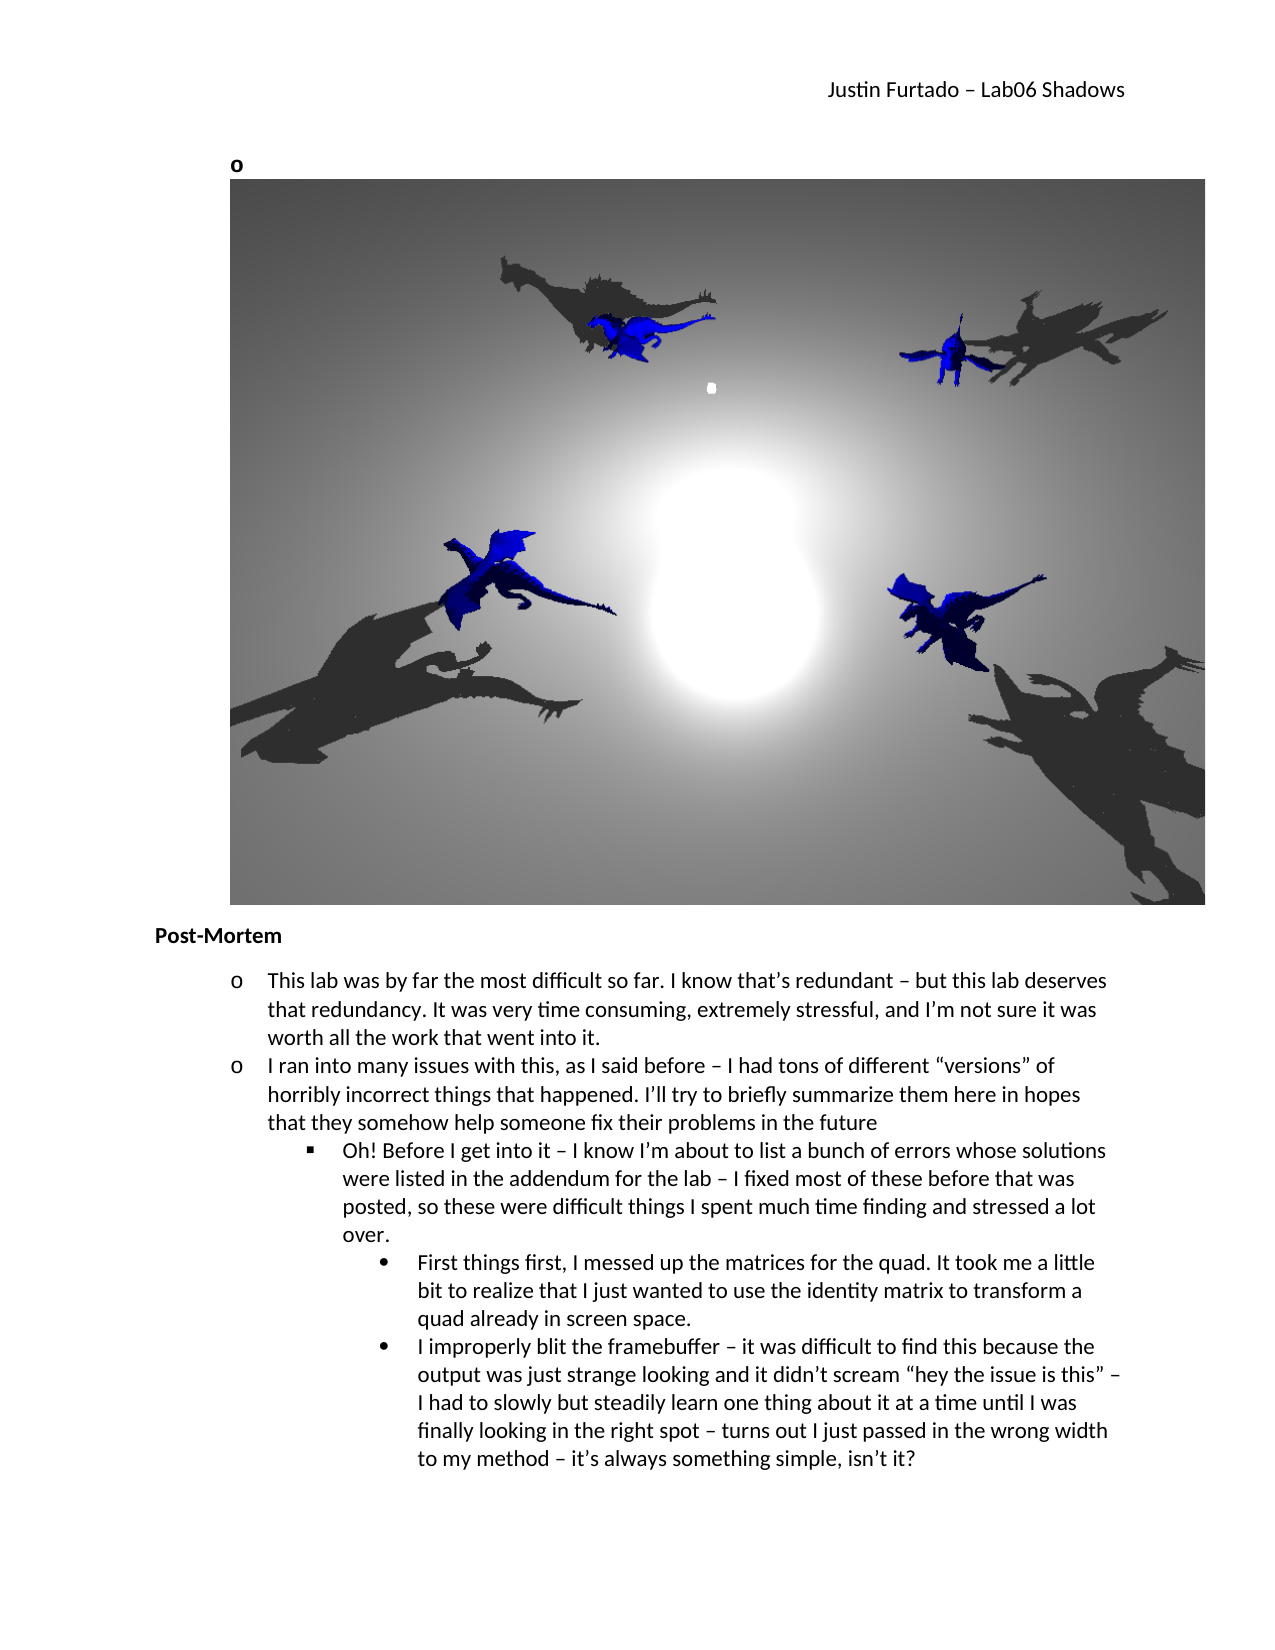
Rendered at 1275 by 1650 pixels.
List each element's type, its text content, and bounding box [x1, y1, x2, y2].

list This lab was by far the most difficult so far. I know that’s redundant – but this lab deserves that redundancy. It was very time consuming, extremely stressful, and I’m not sure it was worth all the work that went into it. [230, 966, 1125, 1051]
picture [230, 179, 1205, 905]
list First things first, I messed up the matrices for the quad. It took me a little bit to realize that I just wanted to use the identity matrix to transform a quad already in screen space. [380, 1248, 1125, 1332]
list I improperly blit the framebuffer – it was difficult to find this because the output was just strange looking and it didn’t scream “hey the issue is this” – I had to slowly but steadily learn one thing about it at a time until I was finally looking in the right spot – turns out I just passed in the wrong width to my method – it’s always something simple, isn’t it? [380, 1332, 1125, 1472]
text Post-Mortem [155, 921, 1125, 949]
list I ran into many issues with this, as I said before – I had tons of different “versions” of horribly incorrect things that happened. I’ll try to briefly summarize them here in hopes that they somehow help someone fix their problems in the future [230, 1051, 1125, 1136]
list Oh! Before I get into it – I know I’m about to list a bunch of errors whose solutions were listed in the addendum for the lab – I fixed most of these before that was posted, so these were difficult things I spent much time finding and stressed a lot over. [305, 1136, 1125, 1248]
